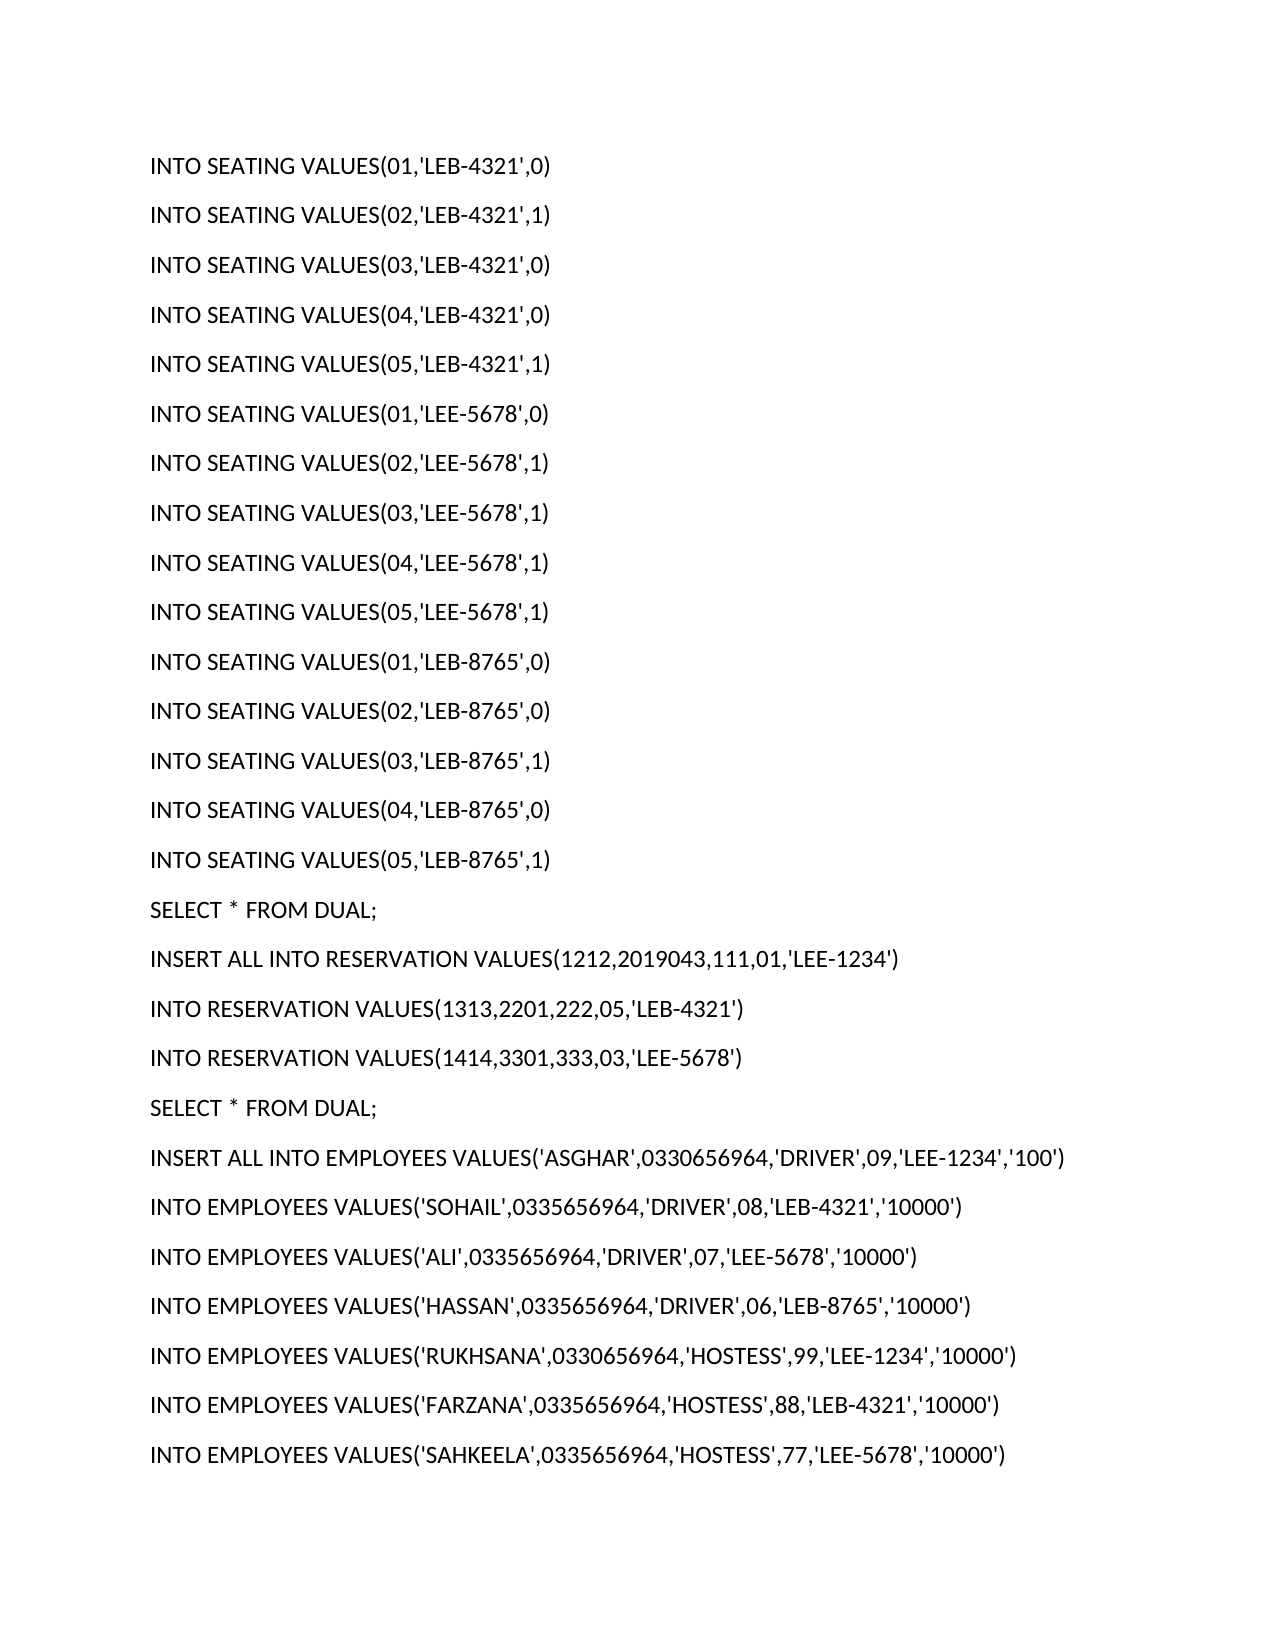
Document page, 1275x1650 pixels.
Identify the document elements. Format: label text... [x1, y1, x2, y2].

text INTO SEATING VALUES(03,'LEE-5678',1) [150, 497, 1125, 528]
text INTO SEATING VALUES(04,'LEE-5678',1) [150, 547, 1125, 577]
text INTO SEATING VALUES(03,'LEB-4321',0) [150, 249, 1125, 280]
text INTO EMPLOYEES VALUES('SAHKEELA',0335656964,'HOSTESS',77,'LEE-5678','10000') [150, 1439, 1125, 1470]
text SELECT * FROM DUAL; [150, 1092, 1125, 1123]
text INTO RESERVATION VALUES(1414,3301,333,03,'LEE-5678') [150, 1042, 1125, 1073]
text INTO SEATING VALUES(05,'LEB-4321',1) [150, 348, 1125, 379]
text INSERT ALL INTO EMPLOYEES VALUES('ASGHAR',0330656964,'DRIVER',09,'LEE-1234','100') [150, 1142, 1125, 1172]
text INTO SEATING VALUES(02,'LEE-5678',1) [150, 447, 1125, 478]
text INTO SEATING VALUES(02,'LEB-4321',1) [150, 199, 1125, 230]
text INTO SEATING VALUES(02,'LEB-8765',0) [150, 695, 1125, 726]
text SELECT * FROM DUAL; [150, 894, 1125, 924]
text INTO EMPLOYEES VALUES('RUKHSANA',0330656964,'HOSTESS',99,'LEE-1234','10000') [150, 1340, 1125, 1371]
text INSERT ALL INTO RESERVATION VALUES(1212,2019043,111,01,'LEE-1234') [150, 943, 1125, 974]
text INTO SEATING VALUES(04,'LEB-4321',0) [150, 299, 1125, 329]
text INTO SEATING VALUES(01,'LEE-5678',0) [150, 398, 1125, 428]
text INTO EMPLOYEES VALUES('ALI',0335656964,'DRIVER',07,'LEE-5678','10000') [150, 1241, 1125, 1271]
text INTO EMPLOYEES VALUES('FARZANA',0335656964,'HOSTESS',88,'LEB-4321','10000') [150, 1389, 1125, 1420]
text INTO SEATING VALUES(05,'LEE-5678',1) [150, 596, 1125, 627]
text INTO SEATING VALUES(05,'LEB-8765',1) [150, 844, 1125, 875]
text INTO SEATING VALUES(01,'LEB-4321',0) [150, 150, 1125, 181]
text INTO SEATING VALUES(01,'LEB-8765',0) [150, 646, 1125, 676]
text INTO RESERVATION VALUES(1313,2201,222,05,'LEB-4321') [150, 993, 1125, 1023]
text INTO SEATING VALUES(03,'LEB-8765',1) [150, 745, 1125, 776]
text INTO SEATING VALUES(04,'LEB-8765',0) [150, 794, 1125, 825]
text INTO EMPLOYEES VALUES('HASSAN',0335656964,'DRIVER',06,'LEB-8765','10000') [150, 1290, 1125, 1321]
text INTO EMPLOYEES VALUES('SOHAIL',0335656964,'DRIVER',08,'LEB-4321','10000') [150, 1191, 1125, 1222]
